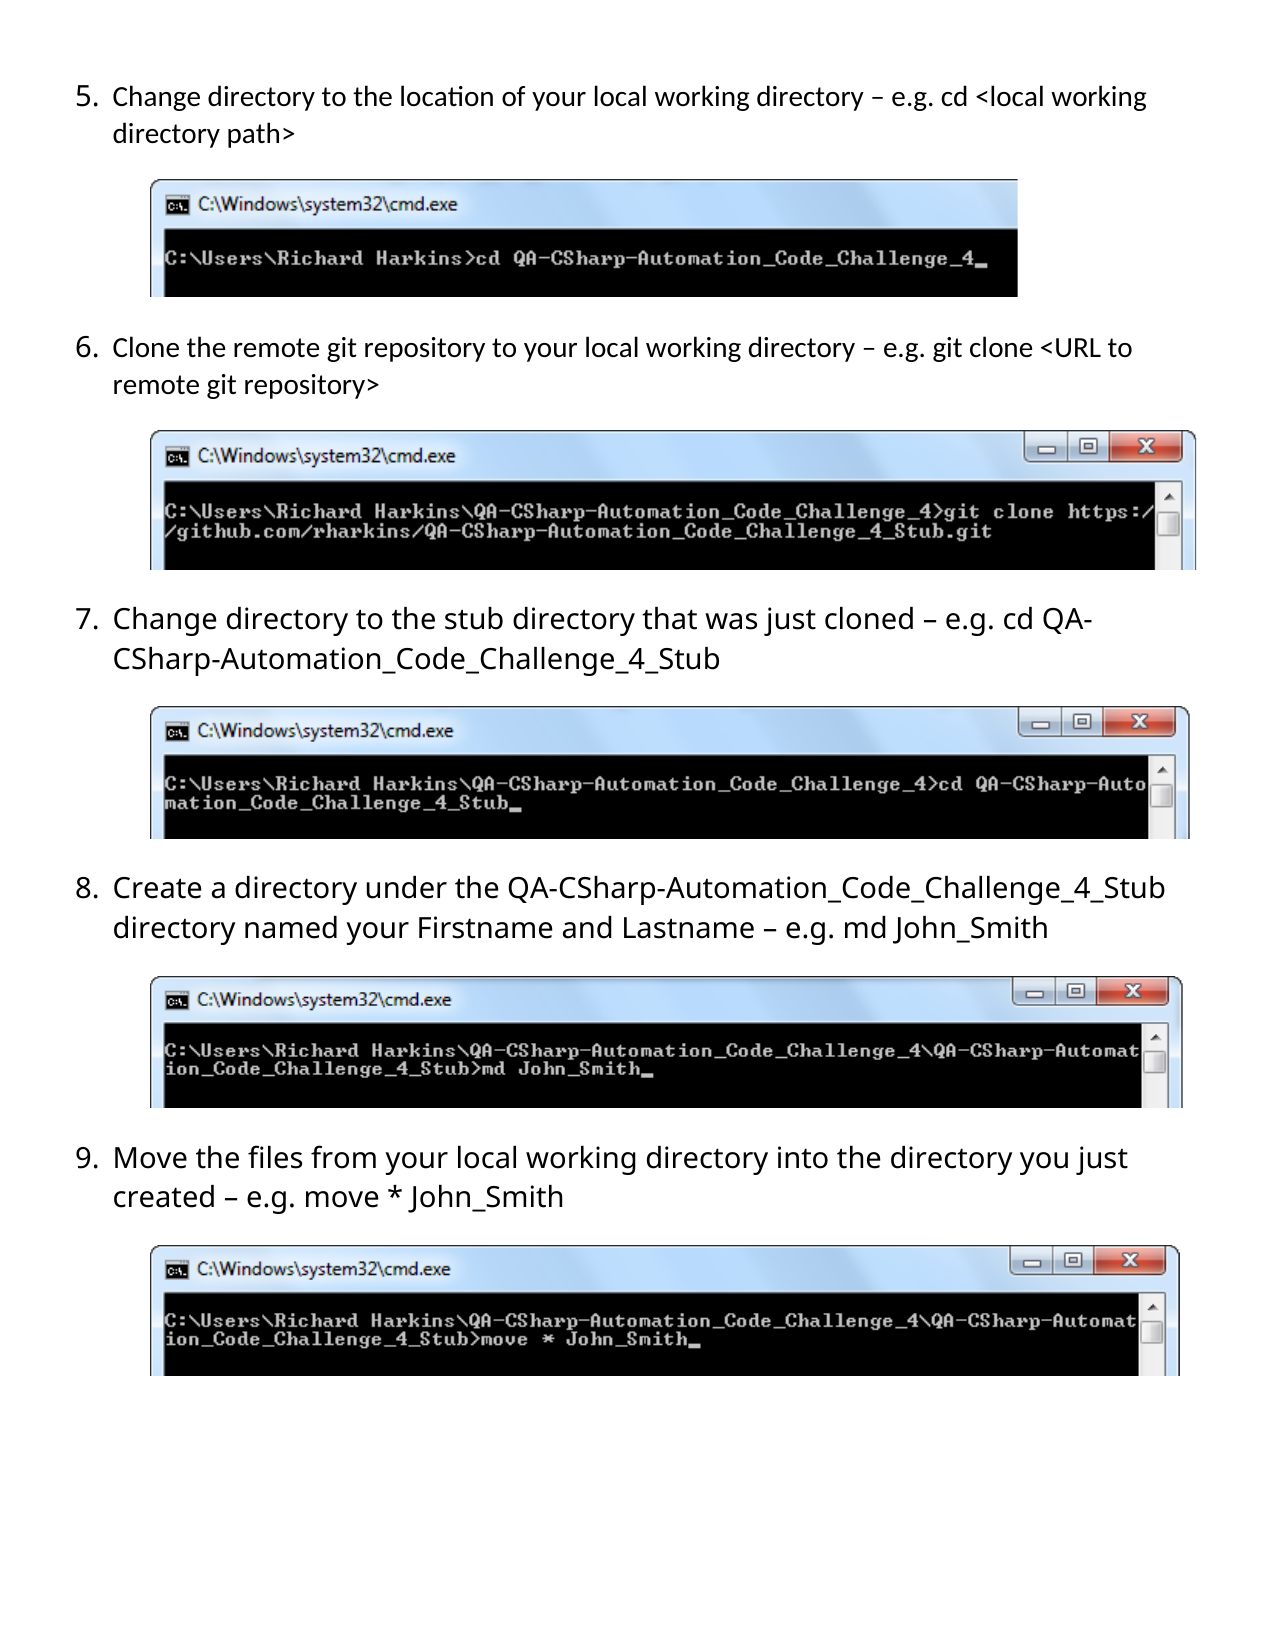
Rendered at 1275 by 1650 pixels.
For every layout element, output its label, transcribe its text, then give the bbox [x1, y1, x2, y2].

picture [150, 430, 1197, 570]
picture [150, 179, 1018, 297]
list Move the files from your local working directory into the directory you just created – e.g. move * John_Smith [75, 1137, 1200, 1216]
list Create a directory under the QA-CSharp-Automation_Code_Challenge_4_Stub directory named your Firstname and Lastname – e.g. md John_Smith [75, 868, 1200, 947]
picture [150, 706, 1190, 839]
list Change directory to the stub directory that was just cloned – e.g. cd QA-CSharp-Automation_Code_Challenge_4_Stub [75, 598, 1200, 678]
list Clone the remote git repository to your local working directory – e.g. git clone <URL to remote git repository> [75, 326, 1200, 401]
list Change directory to the location of your local working directory – e.g. cd <local working directory path> [75, 75, 1200, 150]
picture [150, 976, 1183, 1108]
picture [150, 1245, 1180, 1376]
